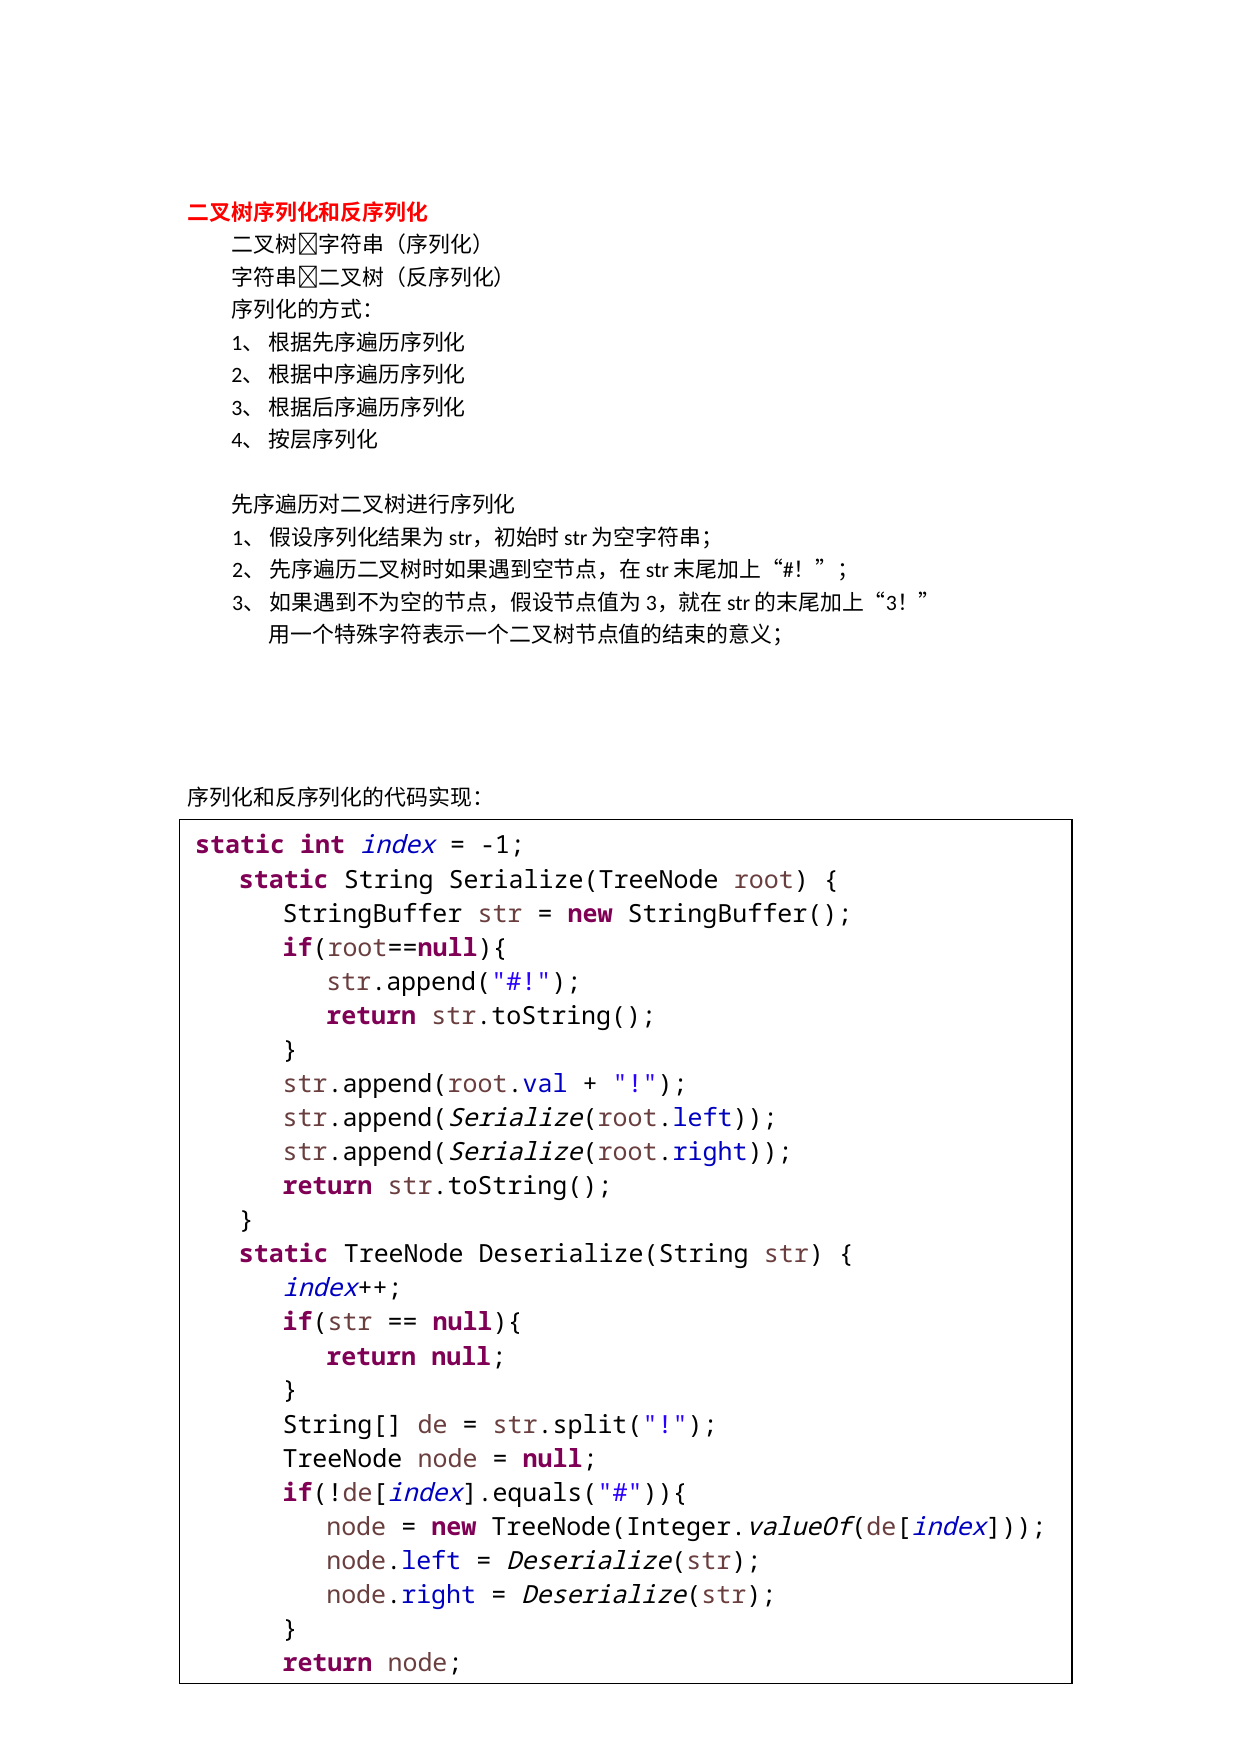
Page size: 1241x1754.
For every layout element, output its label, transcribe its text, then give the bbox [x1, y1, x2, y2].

text 序列化的方式： [187, 292, 1053, 324]
list 如果遇到不为空的节点，假设节点值为3，就在str的末尾加上“3！” [232, 584, 1053, 617]
text 先序遍历对二叉树进行序列化 [231, 487, 1053, 519]
list 先序遍历二叉树时如果遇到空节点，在str末尾加上“#！”； [232, 552, 1053, 584]
list 根据后序遍历序列化 [231, 389, 1053, 422]
list 假设序列化结果为str，初始时str为空字符串； [232, 519, 1053, 552]
list 按层序列化 [231, 422, 1053, 454]
text 二叉树字符串（序列化） [187, 227, 1053, 259]
list 用一个特殊字符表示一个二叉树节点值的结束的意义； [269, 617, 1053, 649]
text 序列化和反序列化的代码实现： [187, 779, 1053, 812]
text 二叉树序列化和反序列化 [187, 194, 1053, 227]
list 根据中序遍历序列化 [231, 357, 1053, 389]
list 根据先序遍历序列化 [231, 324, 1053, 357]
text 字符串二叉树（反序列化） [187, 259, 1053, 292]
